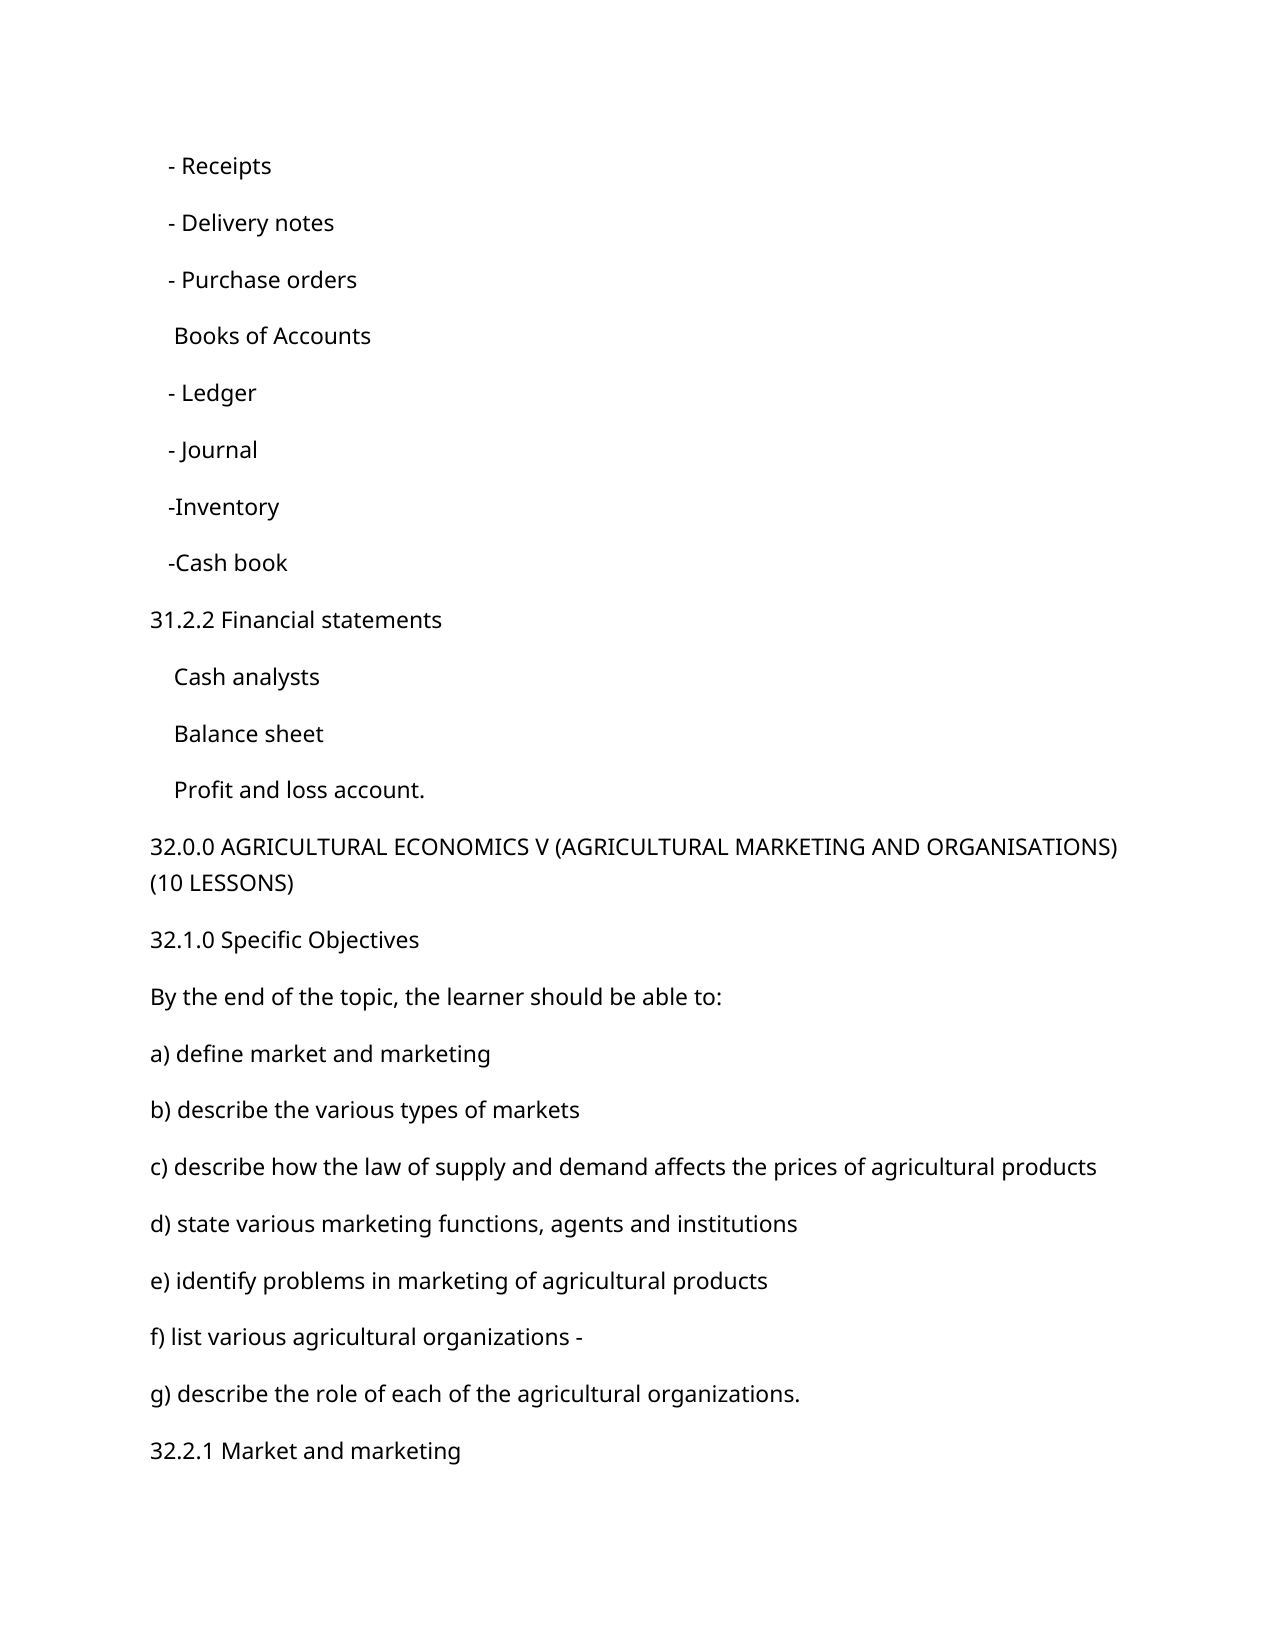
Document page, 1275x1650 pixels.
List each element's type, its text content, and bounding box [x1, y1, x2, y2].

text d) state various marketing functions, agents and institutions [150, 1208, 1125, 1239]
text c) describe how the law of supply and demand affects the prices of agricultural products [150, 1151, 1125, 1182]
text g) describe the role of each of the agricultural organizations. [150, 1378, 1125, 1409]
text 32.0.0 AGRICULTURAL ECONOMICS V (AGRICULTURAL MARKETING AND ORGANISATIONS) (10 LESSONS) [150, 831, 1125, 898]
text -Inventory [150, 491, 1125, 522]
text Cash analysts [150, 661, 1125, 692]
text - Ledger [150, 377, 1125, 408]
text -Cash book [150, 547, 1125, 579]
text 31.2.2 Financial statements [150, 604, 1125, 635]
text b) describe the various types of markets [150, 1094, 1125, 1126]
text a) define market and marketing [150, 1037, 1125, 1069]
text f) list various agricultural organizations - [150, 1321, 1125, 1353]
text Profit and loss account. [150, 774, 1125, 806]
text - Delivery notes [150, 207, 1125, 238]
text By the end of the topic, the learner should be able to: [150, 981, 1125, 1012]
text - Purchase orders [150, 263, 1125, 295]
text - Receipts [150, 150, 1125, 181]
text 32.1.0 Specific Objectives [150, 924, 1125, 955]
text - Journal [150, 434, 1125, 465]
text Balance sheet [150, 718, 1125, 749]
text e) identify problems in marketing of agricultural products [150, 1264, 1125, 1296]
text 32.2.1 Market and marketing [150, 1435, 1125, 1466]
text Books of Accounts [150, 320, 1125, 352]
